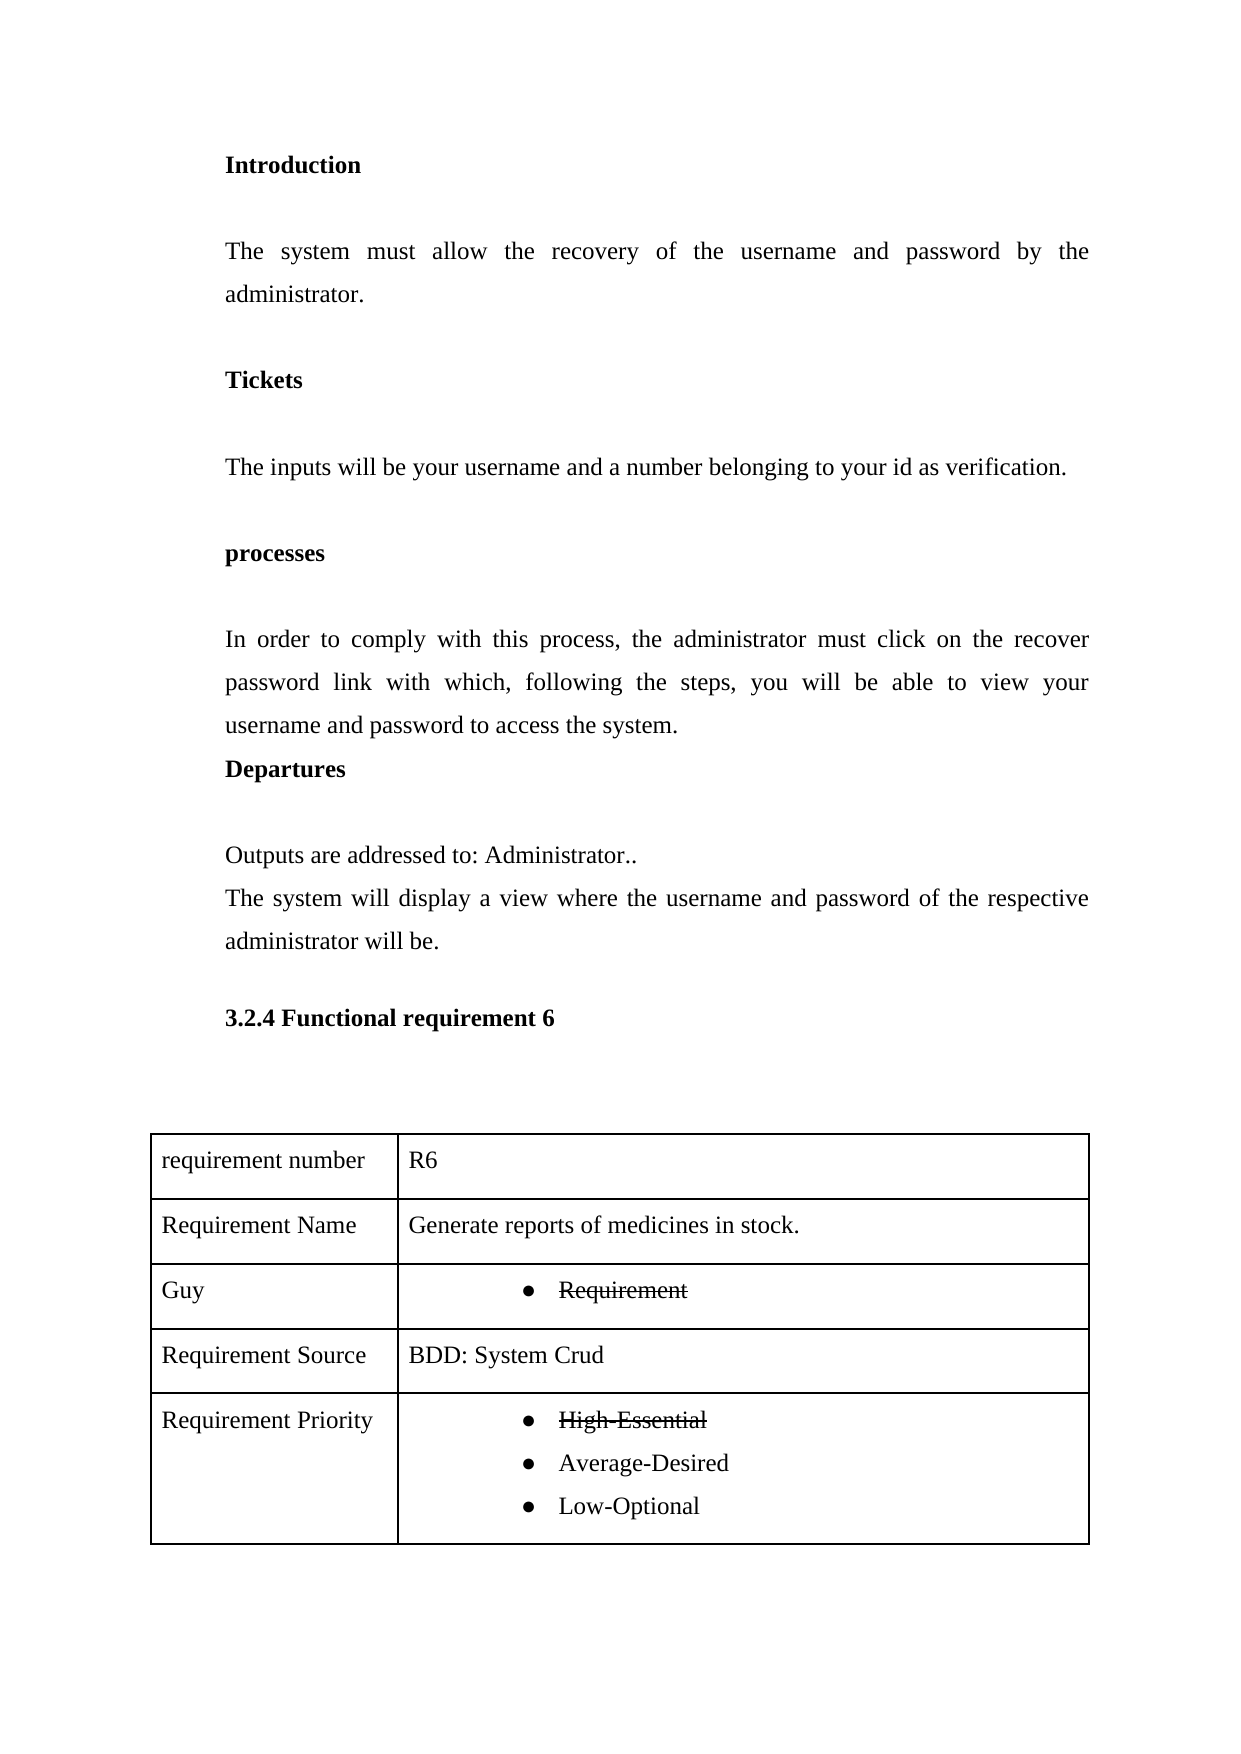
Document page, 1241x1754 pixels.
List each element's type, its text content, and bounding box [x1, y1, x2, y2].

text Departures [150, 754, 1090, 782]
text The inputs will be your username and a number belonging to your id as verification. [225, 452, 1090, 481]
table_cell Requirement Priority [152, 1394, 397, 1543]
text Introduction [150, 150, 1090, 179]
table_cell Requirement Name [152, 1200, 397, 1263]
text In order to comply with this process, the administrator must click on the recover password link with which, following the steps, you will be able to view your username and password to access the system. [225, 624, 1090, 739]
text The system will display a view where the username and password of the respective administrator will be. [225, 883, 1090, 955]
table_header R6 [399, 1135, 1088, 1198]
text Outputs are addressed to: Administrator.. [225, 840, 1090, 869]
text Tickets [150, 366, 1090, 394]
table_header requirement number [152, 1135, 397, 1198]
table_cell Requirement Source [152, 1330, 397, 1392]
table_cell Requirement [399, 1265, 1088, 1327]
table_cell Generate reports of medicines in stock. [399, 1200, 1088, 1263]
table_cell Guy [152, 1265, 397, 1327]
table_cell BDD: System Crud [399, 1330, 1088, 1392]
table_cell High-Essential Average-Desired Low-Optional [399, 1394, 1088, 1543]
subtitle 3.2.4 Functional requirement 6 [150, 1003, 1090, 1031]
text processes [150, 538, 1090, 567]
text The system must allow the recovery of the username and password by the administrator. [225, 236, 1090, 308]
